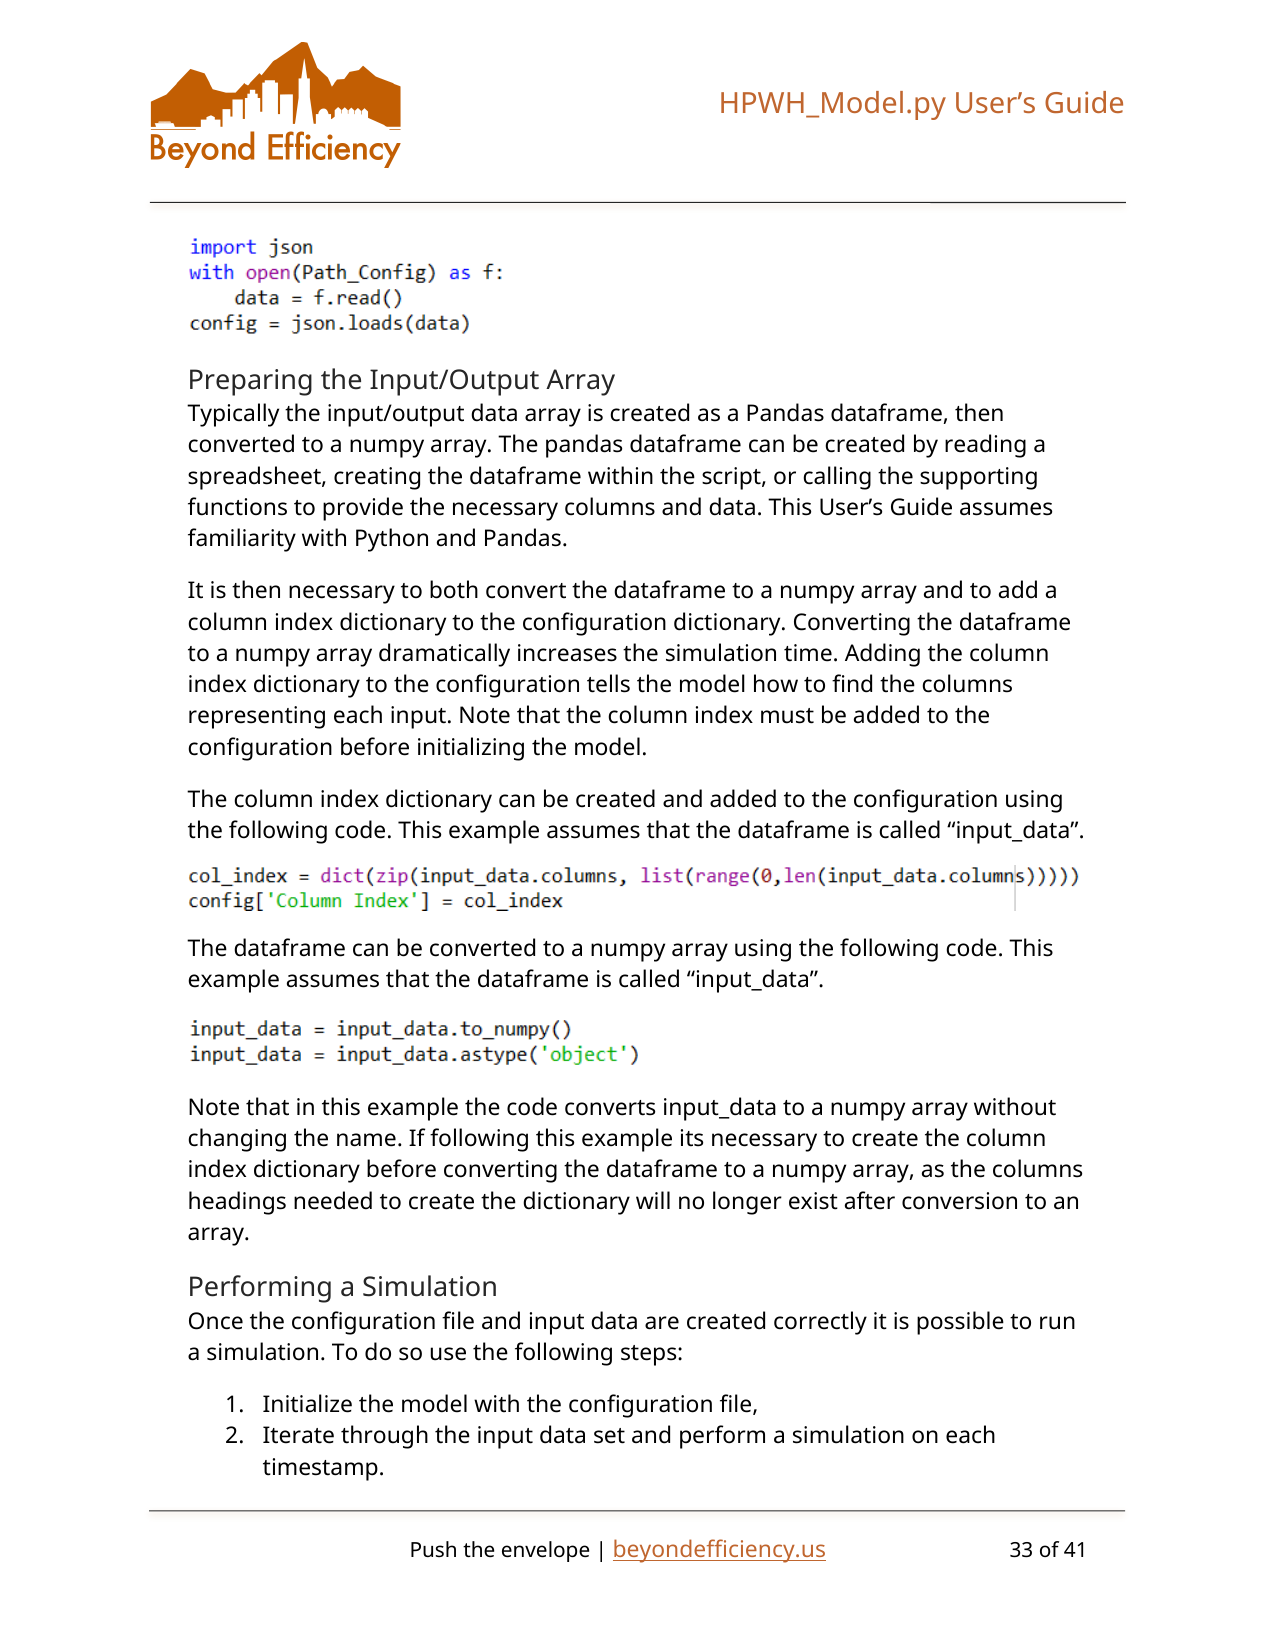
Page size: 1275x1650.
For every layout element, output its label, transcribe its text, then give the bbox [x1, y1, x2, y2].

picture [187, 1015, 658, 1070]
text The dataframe can be converted to a numpy array using the following code. This example assumes that the dataframe is called “input_data”. [187, 932, 1087, 994]
picture [187, 865, 1088, 911]
list Iterate through the input data set and perform a simulation on each timestamp. [225, 1419, 1087, 1482]
subtitle Preparing the Input/Output Array [187, 360, 1087, 397]
picture [187, 231, 504, 340]
text Note that in this example the code converts input_data to a numpy array without changing the name. If following this example its necessary to create the column index dictionary before converting the dataframe to a numpy array, as the columns headings needed to create the dictionary will no longer exist after conversion to an array. [187, 1091, 1087, 1247]
text The column index dictionary can be created and added to the configuration using the following code. This example assumes that the dataframe is called “input_data”. [187, 782, 1087, 845]
text It is then necessary to both convert the dataframe to a numpy array and to add a column index dictionary to the configuration dictionary. Converting the dataframe to a numpy array dramatically increases the simulation time. Adding the column index dictionary to the configuration tells the model how to find the columns representing each input. Note that the column index must be added to the configuration before initializing the model. [187, 574, 1087, 762]
list Initialize the model with the configuration file, [225, 1388, 1087, 1419]
text Typically the input/output data array is created as a Pandas dataframe, then converted to a numpy array. The pandas dataframe can be created by reading a spreadsheet, creating the dataframe within the script, or calling the supporting functions to provide the necessary columns and data. This User’s Guide assumes familiarity with Python and Pandas. [187, 397, 1087, 553]
subtitle Performing a Simulation [187, 1268, 1087, 1305]
text Once the configuration file and input data are created correctly it is possible to run a simulation. To do so use the following steps: [187, 1305, 1087, 1367]
picture [150, 42, 401, 168]
